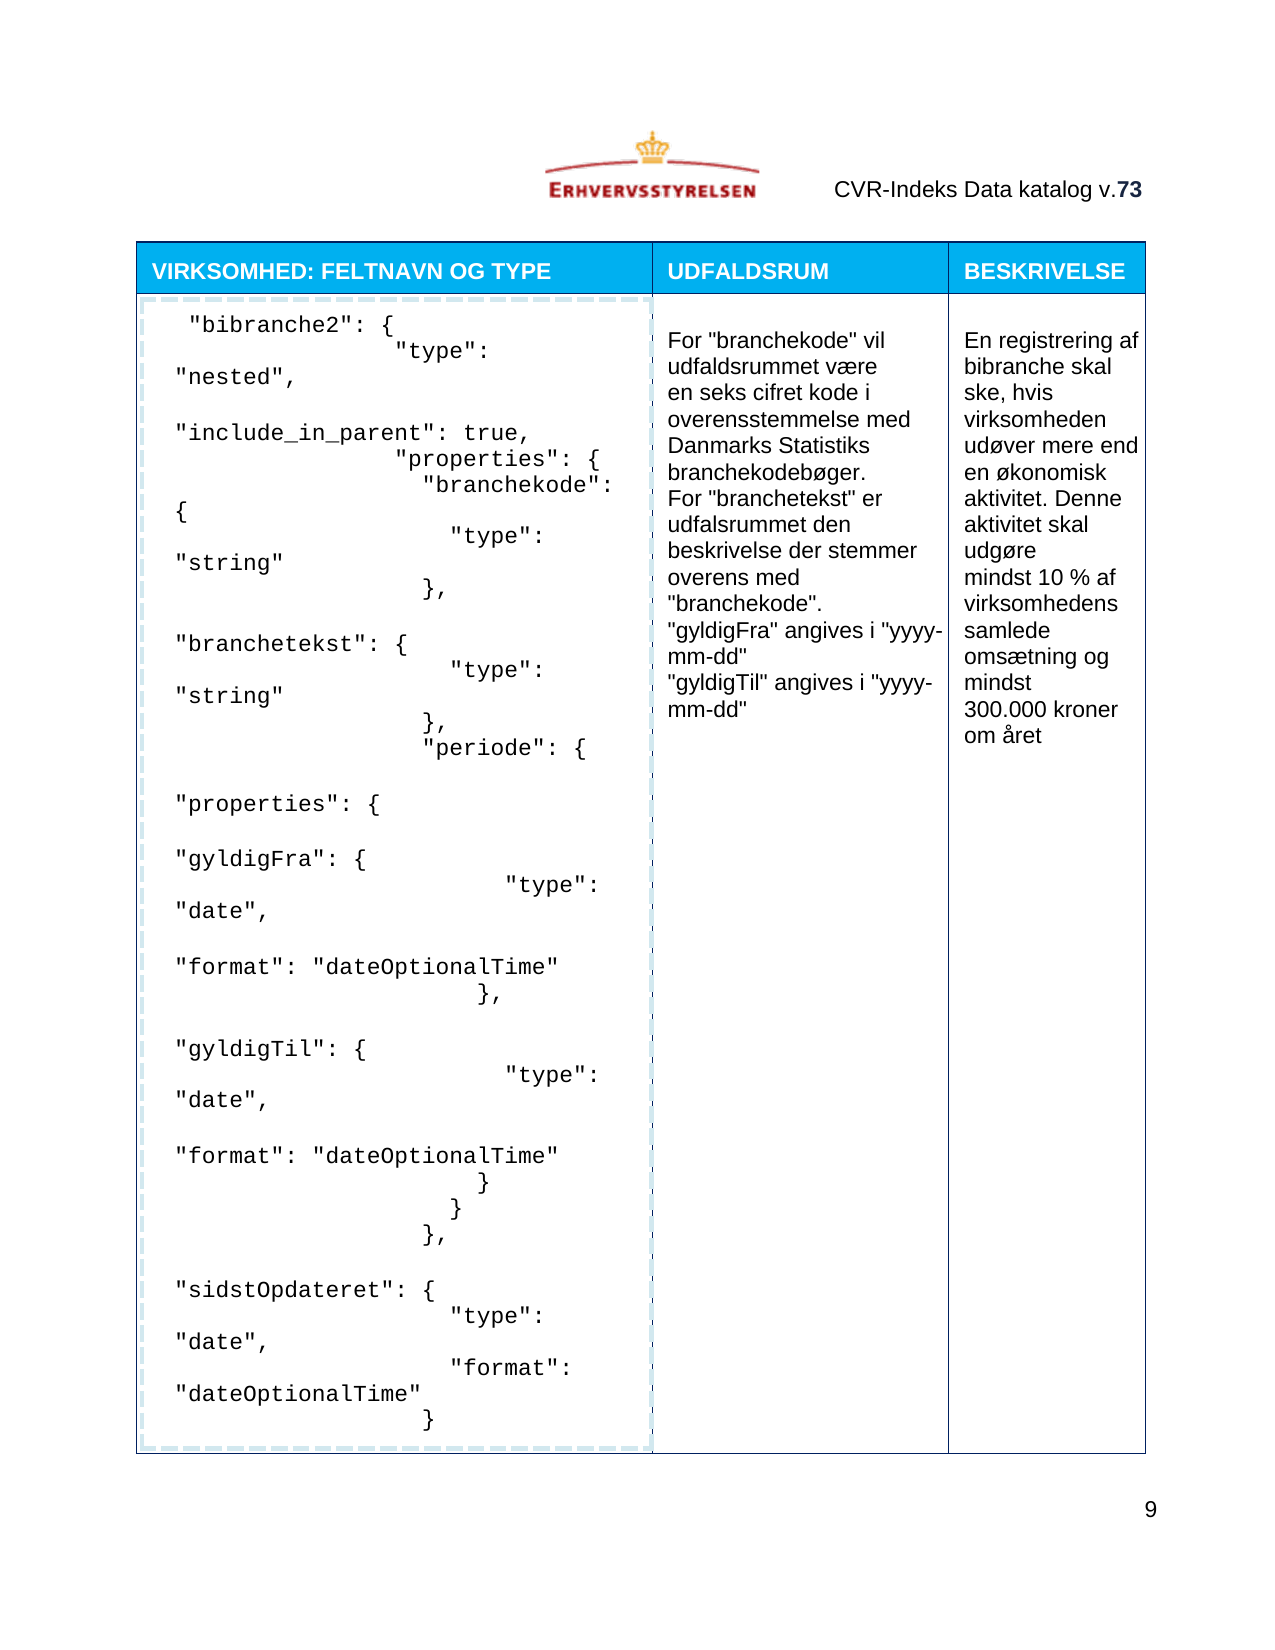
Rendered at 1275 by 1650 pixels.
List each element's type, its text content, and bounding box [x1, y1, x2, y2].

table_cell [137, 294, 652, 1452]
table_header UDFALDSRUM [653, 243, 948, 293]
table_header VIRKSOMHED: FELTNAVN OG TYPE [137, 243, 652, 293]
picture [545, 130, 760, 198]
table_header BESKRIVELSE [949, 243, 1145, 293]
